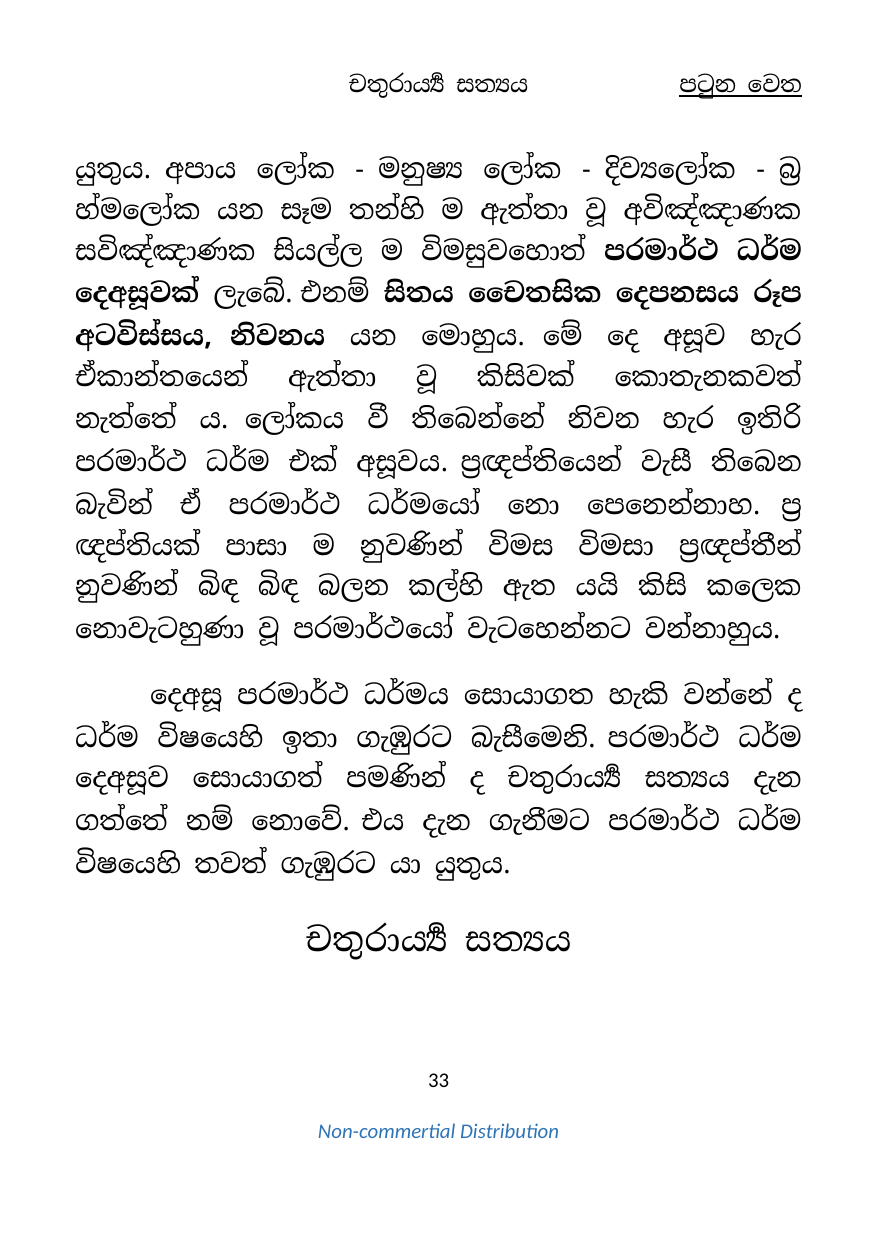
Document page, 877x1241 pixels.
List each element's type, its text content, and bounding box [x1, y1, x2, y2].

text දෙඅසූ පරමාර්ථ ධර්මය සොයාගත හැකි වන්නේ ද ධර්ම විෂයෙහි ඉතා ගැඹුරට බැසීමෙනි. පරමාර්ථ ධර්ම දෙඅසූව සොයාගත් පමණින් ද චතුරාර්‍ය්‍ය සත්‍යය දැන ගත්තේ නම් නොවේ. එය දැන ගැනීමට පරමාර්ථ ධර්ම විෂයෙහි තවත් ගැඹුරට යා යුතුය. [75, 677, 802, 882]
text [75, 150, 802, 647]
subtitle චතුරාර්‍ය්‍ය සත්‍යය [75, 918, 802, 962]
